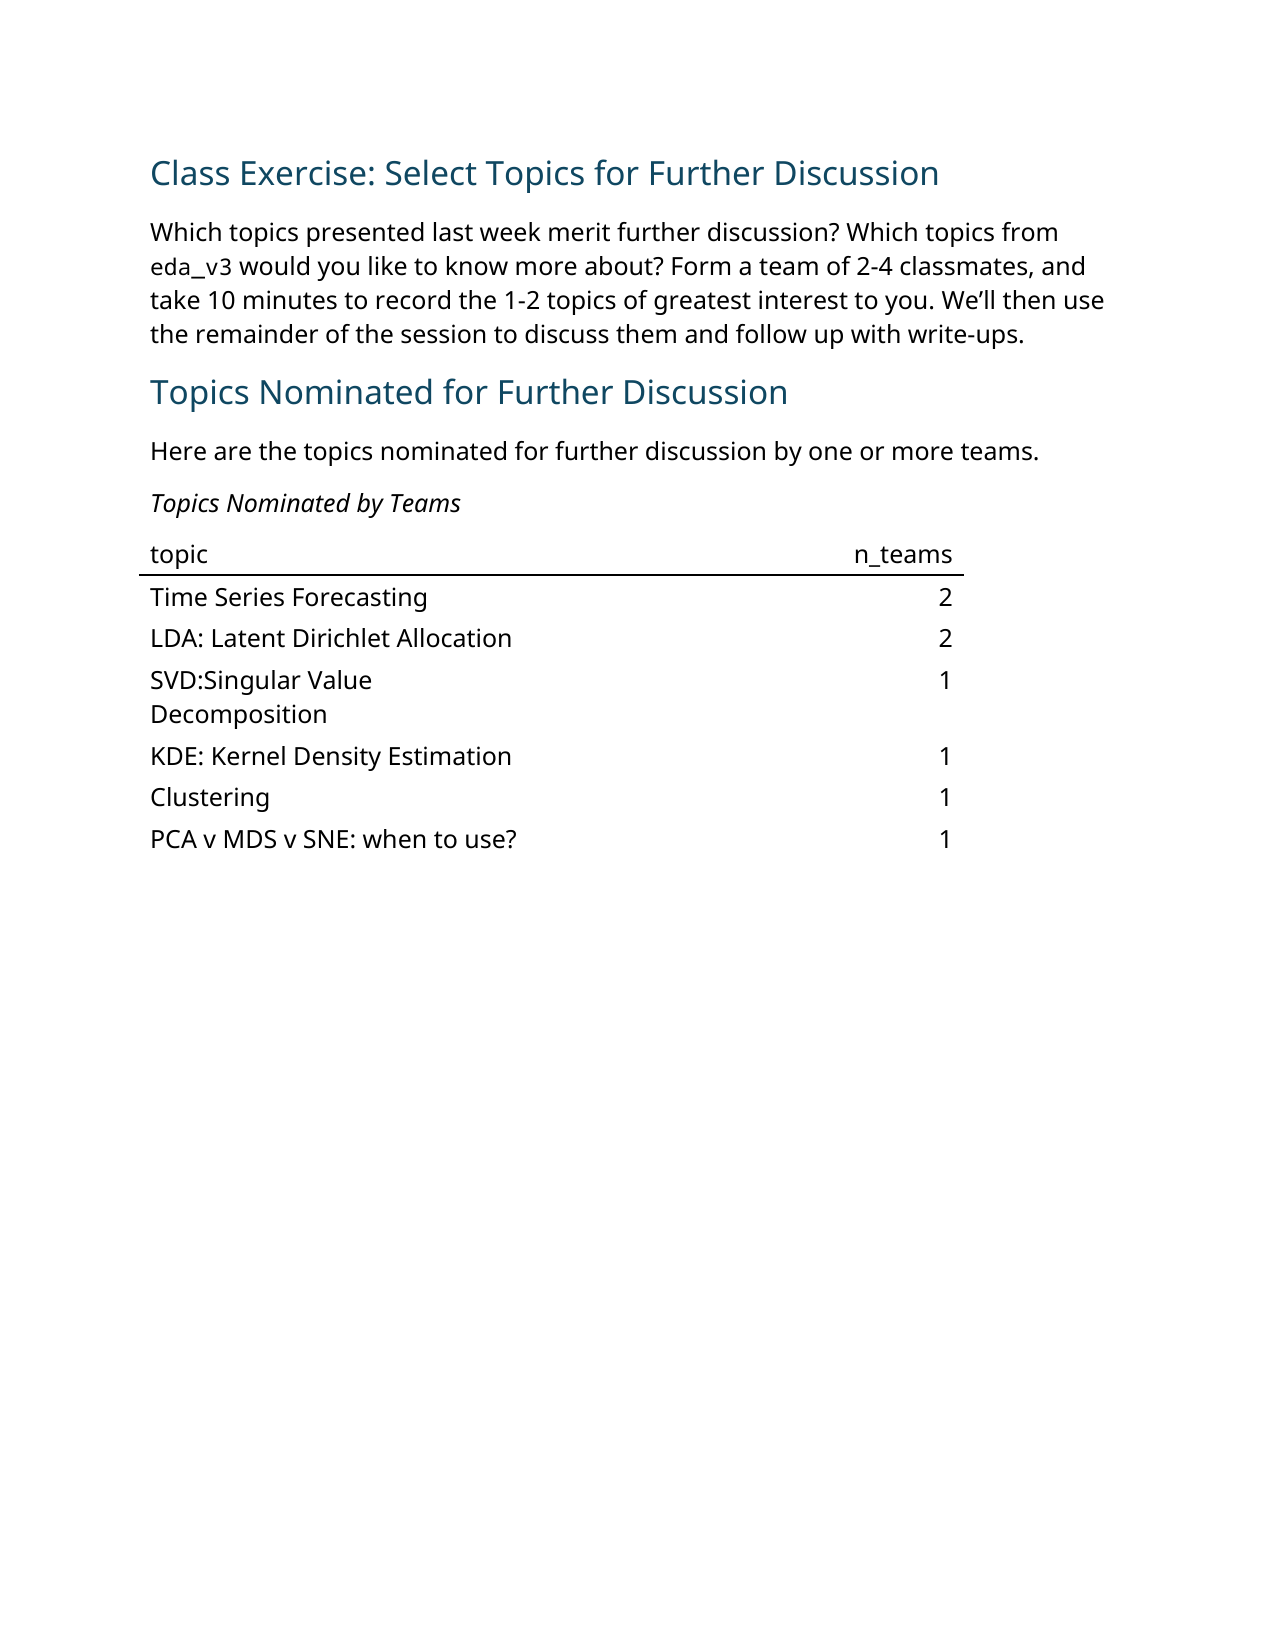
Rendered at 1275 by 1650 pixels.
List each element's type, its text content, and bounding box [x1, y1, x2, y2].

table_header topic [139, 533, 551, 574]
text Which topics presented last week merit further discussion? Which topics from eda_v3 would you like to know more about? Form a team of 2-4 classmates, and take 10 minutes to record the 1-2 topics of greatest interest to you. We’ll then use the remainder of the session to discuss them and follow up with write-ups. [150, 214, 1125, 350]
table_cell Clustering [139, 776, 551, 818]
table_cell 1 [551, 776, 964, 818]
table_cell 2 [551, 618, 964, 659]
table_cell Time Series Forecasting [139, 576, 551, 617]
table_cell PCA v MDS v SNE: when to use? [139, 818, 551, 859]
text Topics Nominated by Teams [150, 486, 1125, 520]
table_header n_teams [551, 533, 964, 574]
subtitle Class Exercise: Select Topics for Further Discussion [150, 150, 1125, 195]
table_cell 1 [551, 659, 964, 734]
table_cell 1 [551, 735, 964, 776]
table_cell LDA: Latent Dirichlet Allocation [139, 618, 551, 659]
table_cell SVD:Singular Value Decomposition [139, 659, 551, 734]
table_cell 1 [551, 818, 964, 859]
text Here are the topics nominated for further discussion by one or more teams. [150, 433, 1125, 467]
table_cell KDE: Kernel Density Estimation [139, 735, 551, 776]
subtitle Topics Nominated for Further Discussion [150, 369, 1125, 414]
table_cell 2 [551, 576, 964, 617]
